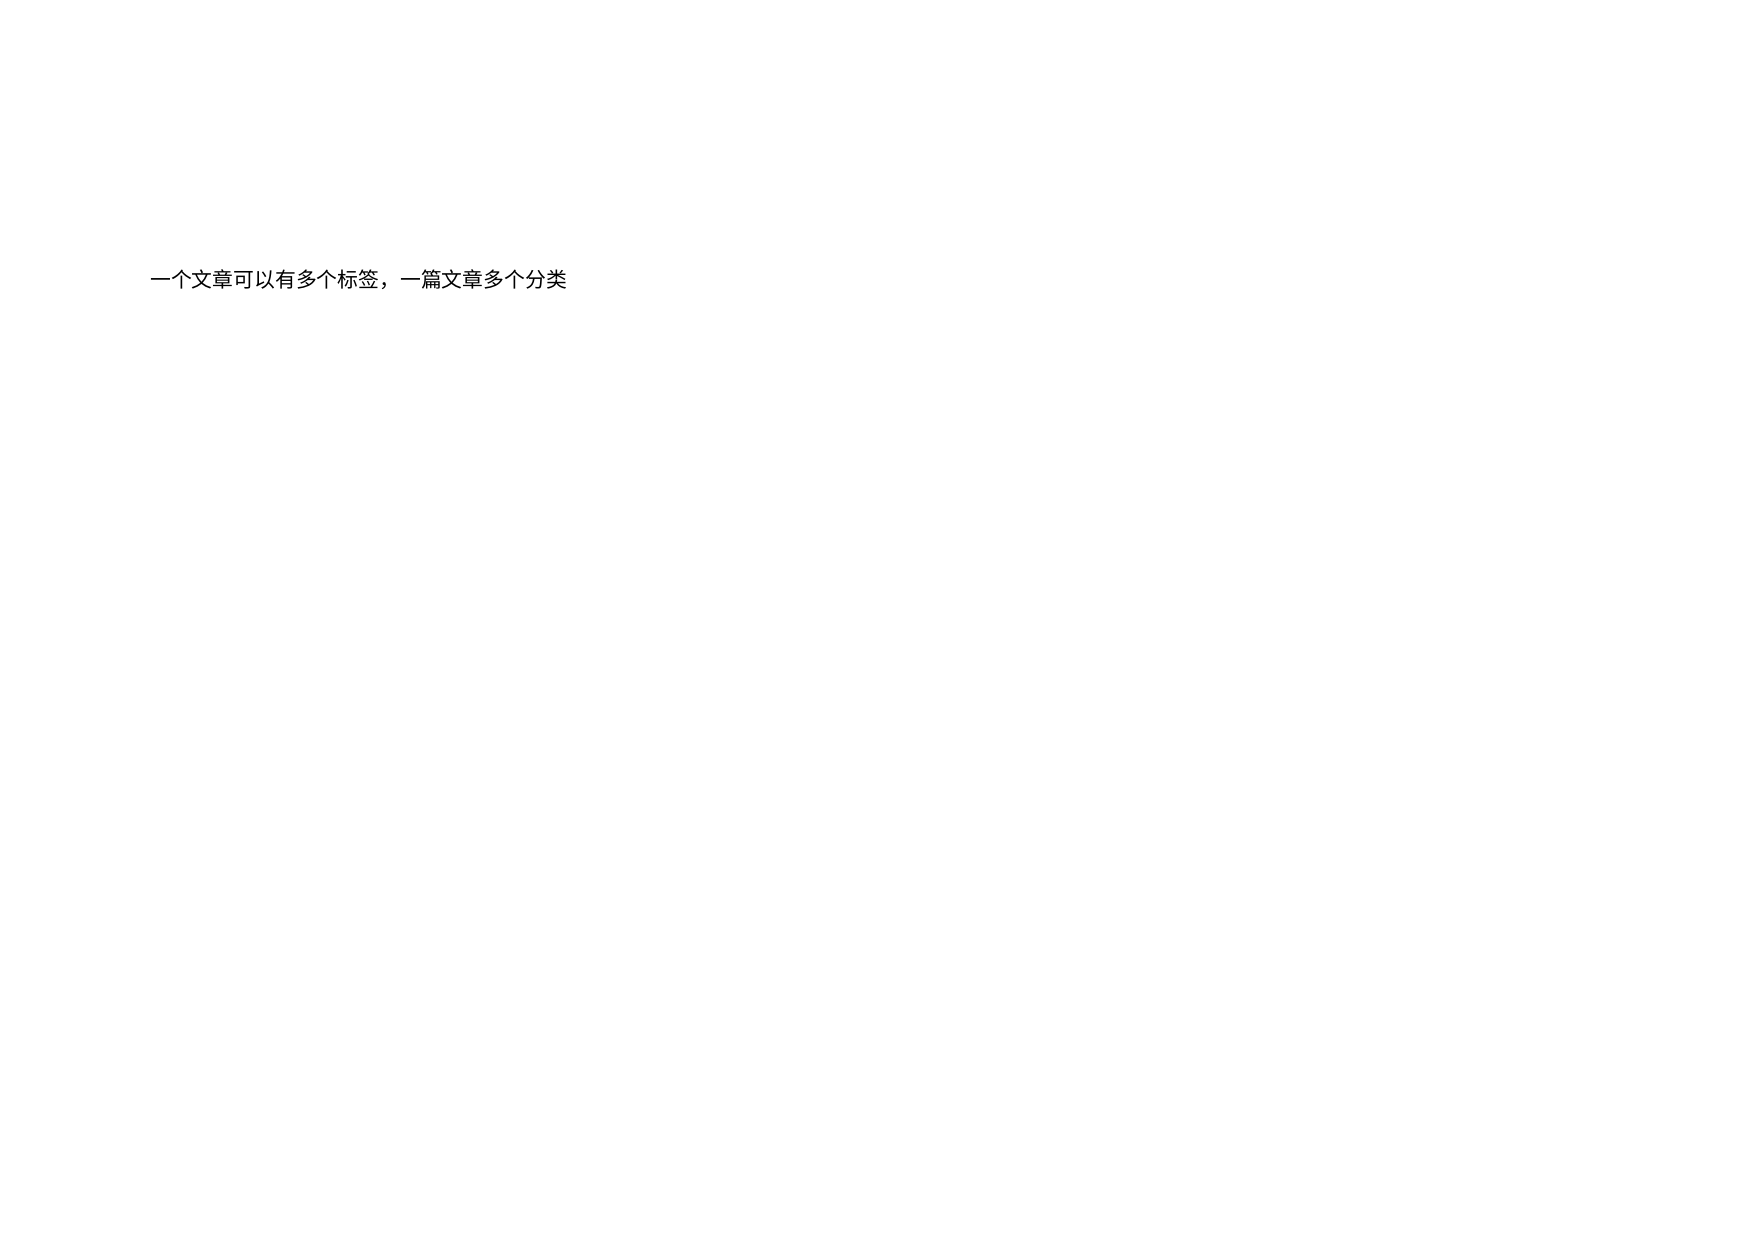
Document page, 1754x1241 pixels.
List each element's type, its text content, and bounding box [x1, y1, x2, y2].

text 一个文章可以有多个标签，一篇文章多个分类 [150, 263, 1604, 295]
